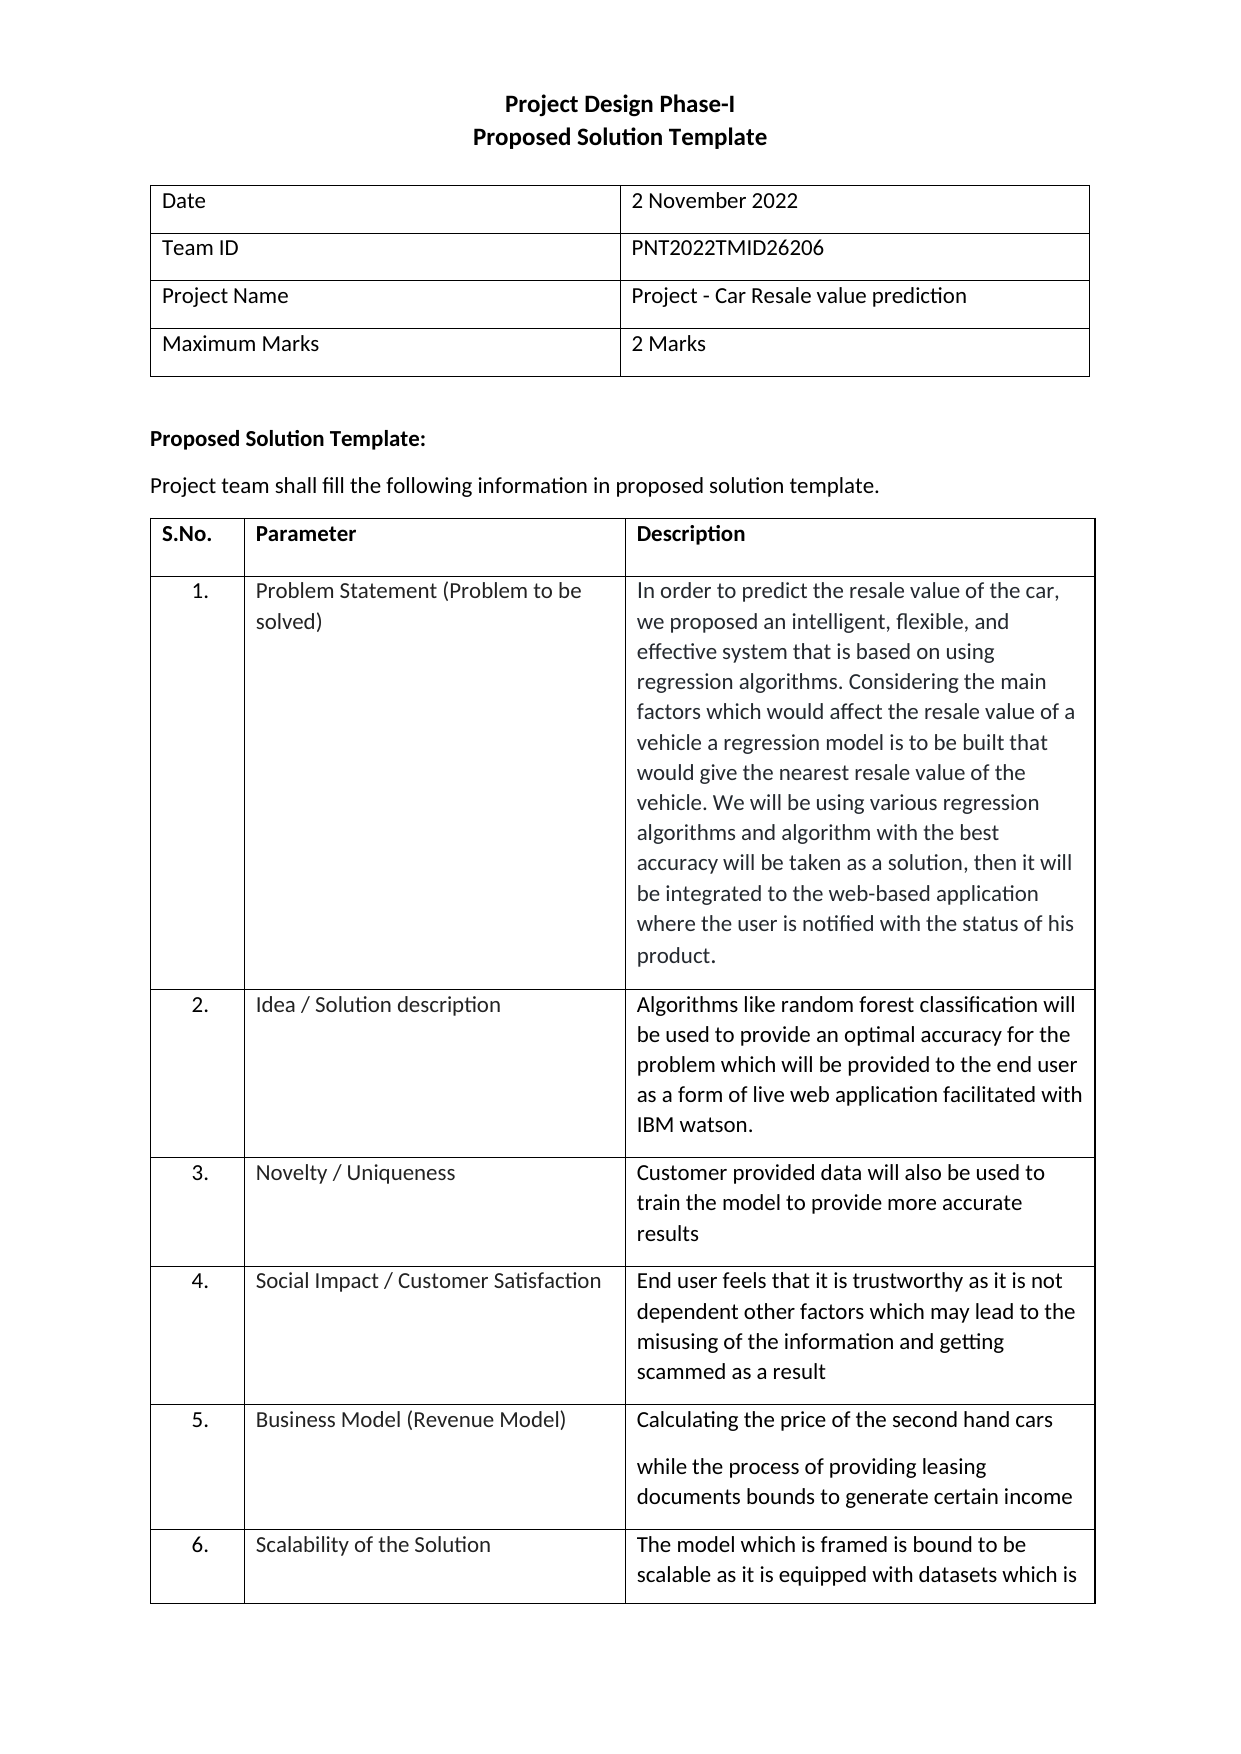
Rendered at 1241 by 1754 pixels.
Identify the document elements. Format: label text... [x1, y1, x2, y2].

table_header Description [626, 519, 1094, 576]
table_cell Social Impact / Customer Satisfaction [245, 1267, 625, 1404]
text Proposed Solution Template [150, 122, 1090, 152]
table_cell Business Model (Revenue Model) [245, 1405, 625, 1529]
table_cell Team ID [151, 234, 620, 280]
text Project team shall fill the following information in proposed solution template. [150, 471, 1090, 499]
table_cell [151, 1530, 244, 1603]
table_cell Novelty / Uniqueness [245, 1158, 625, 1266]
table_cell Calculating the price of the second hand cars while the process of providing leasing documents bounds to generate certain income [626, 1405, 1094, 1529]
table_header Date [151, 186, 620, 232]
table_cell Scalability of the Solution [245, 1530, 625, 1603]
table_cell Project - Car Resale value prediction [621, 281, 1089, 328]
table_cell PNT2022TMID26206 [621, 234, 1089, 280]
table_cell In order to predict the resale value of the car, we proposed an intelligent, flexible, and effective system that is based on using regression algorithms. Considering the main factors which would affect the resale value of a vehicle a regression model is to be built that would give the nearest resale value of the vehicle. We will be using various regression algorithms and algorithm with the best accuracy will be taken as a solution, then it will be integrated to the web-based application where the user is notified with the status of his product. [626, 577, 1094, 989]
table_cell End user feels that it is trustworthy as it is not dependent other factors which may lead to the misusing of the information and getting scammed as a result [626, 1267, 1094, 1404]
table_header 2 November 2022 [621, 186, 1089, 232]
table_cell [151, 1267, 244, 1404]
table_cell The model which is framed is bound to be scalable as it is equipped with datasets which is recently framed [626, 1530, 1094, 1603]
text Proposed Solution Template: [150, 424, 1090, 452]
table_cell Problem Statement (Problem to be solved) [245, 577, 625, 989]
table_cell Maximum Marks [151, 329, 620, 376]
text Project Design Phase-I [150, 89, 1090, 119]
table_cell Project Name [151, 281, 620, 328]
table_header S.No. [151, 519, 244, 576]
table_header Parameter [245, 519, 625, 576]
table_cell Idea / Solution description [245, 990, 625, 1157]
table_cell [151, 1405, 244, 1529]
table_cell [151, 1158, 244, 1266]
table_cell 2 Marks [621, 329, 1089, 376]
table_cell Customer provided data will also be used to train the model to provide more accurate results [626, 1158, 1094, 1266]
table_cell [151, 990, 244, 1157]
table_cell [151, 577, 244, 989]
table_cell Algorithms like random forest classification will be used to provide an optimal accuracy for the problem which will be provided to the end user as a form of live web application facilitated with IBM watson. [626, 990, 1094, 1157]
